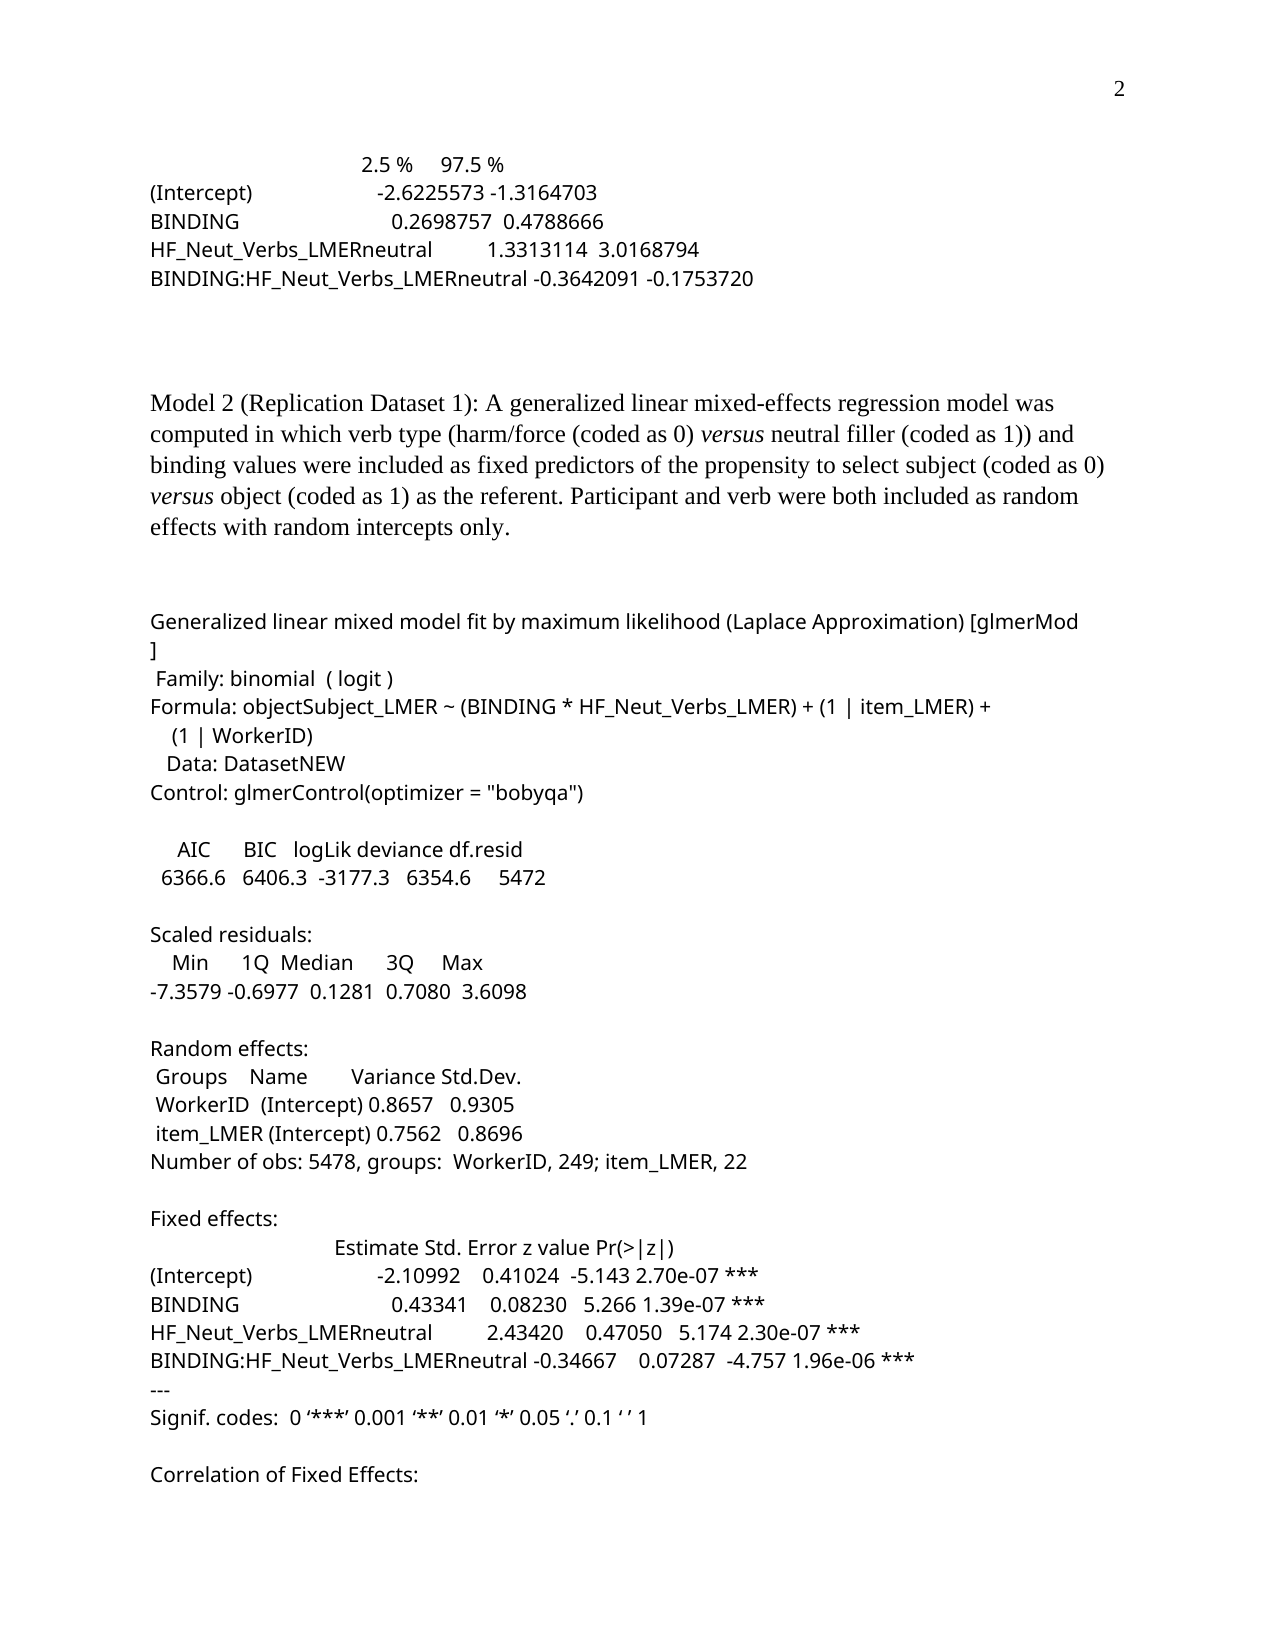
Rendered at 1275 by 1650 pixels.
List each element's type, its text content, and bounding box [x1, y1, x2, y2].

text item_LMER (Intercept) 0.7562 0.8696 [150, 1119, 1125, 1147]
text Correlation of Fixed Effects: [150, 1460, 1125, 1489]
text Random effects: [150, 1034, 1125, 1062]
text (Intercept) -2.6225573 -1.3164703 [150, 178, 1125, 207]
text Estimate Std. Error z value Pr(>|z|) [150, 1233, 1125, 1261]
text BINDING:HF_Neut_Verbs_LMERneutral -0.3642091 -0.1753720 [150, 264, 1125, 292]
text Min 1Q Median 3Q Max [150, 948, 1125, 977]
text AIC BIC logLik deviance df.resid [150, 835, 1125, 863]
text Number of obs: 5478, groups: WorkerID, 249; item_LMER, 22 [150, 1147, 1125, 1176]
text BINDING:HF_Neut_Verbs_LMERneutral -0.34667 0.07287 -4.757 1.96e-06 *** [150, 1347, 1125, 1375]
text ] [150, 636, 1125, 664]
text HF_Neut_Verbs_LMERneutral 1.3313114 3.0168794 [150, 235, 1125, 264]
text WorkerID (Intercept) 0.8657 0.9305 [150, 1091, 1125, 1119]
text Groups Name Variance Std.Dev. [150, 1062, 1125, 1091]
text Signif. codes: 0 ‘***’ 0.001 ‘**’ 0.01 ‘*’ 0.05 ‘.’ 0.1 ‘ ’ 1 [150, 1403, 1125, 1432]
text Data: DatasetNEW [150, 749, 1125, 778]
text (1 | WorkerID) [150, 721, 1125, 749]
text -7.3579 -0.6977 0.1281 0.7080 3.6098 [150, 977, 1125, 1005]
text Generalized linear mixed model fit by maximum likelihood (Laplace Approximation) [glmerMod [150, 607, 1125, 636]
text Scaled residuals: [150, 920, 1125, 948]
text Model 2 (Replication Dataset 1): A generalized linear mixed-effects regression model was computed in which verb type (harm/force (coded as 0) versus neutral filler (coded as 1)) and binding values were included as fixed predictors of the propensity to select subject (coded as 0) versus object (coded as 1) as the referent. Participant and verb were both included as random effects with random intercepts only. [150, 388, 1125, 541]
text 2.5 % 97.5 % [150, 150, 1125, 178]
text Family: binomial ( logit ) [150, 664, 1125, 692]
text Fixed effects: [150, 1204, 1125, 1233]
text (Intercept) -2.10992 0.41024 -5.143 2.70e-07 *** [150, 1261, 1125, 1290]
text BINDING 0.2698757 0.4788666 [150, 207, 1125, 235]
text HF_Neut_Verbs_LMERneutral 2.43420 0.47050 5.174 2.30e-07 *** [150, 1318, 1125, 1347]
text --- [150, 1375, 1125, 1403]
text Formula: objectSubject_LMER ~ (BINDING * HF_Neut_Verbs_LMER) + (1 | item_LMER) + [150, 692, 1125, 721]
text 6366.6 6406.3 -3177.3 6354.6 5472 [150, 863, 1125, 892]
text Control: glmerControl(optimizer = "bobyqa") [150, 778, 1125, 806]
text BINDING 0.43341 0.08230 5.266 1.39e-07 *** [150, 1290, 1125, 1318]
